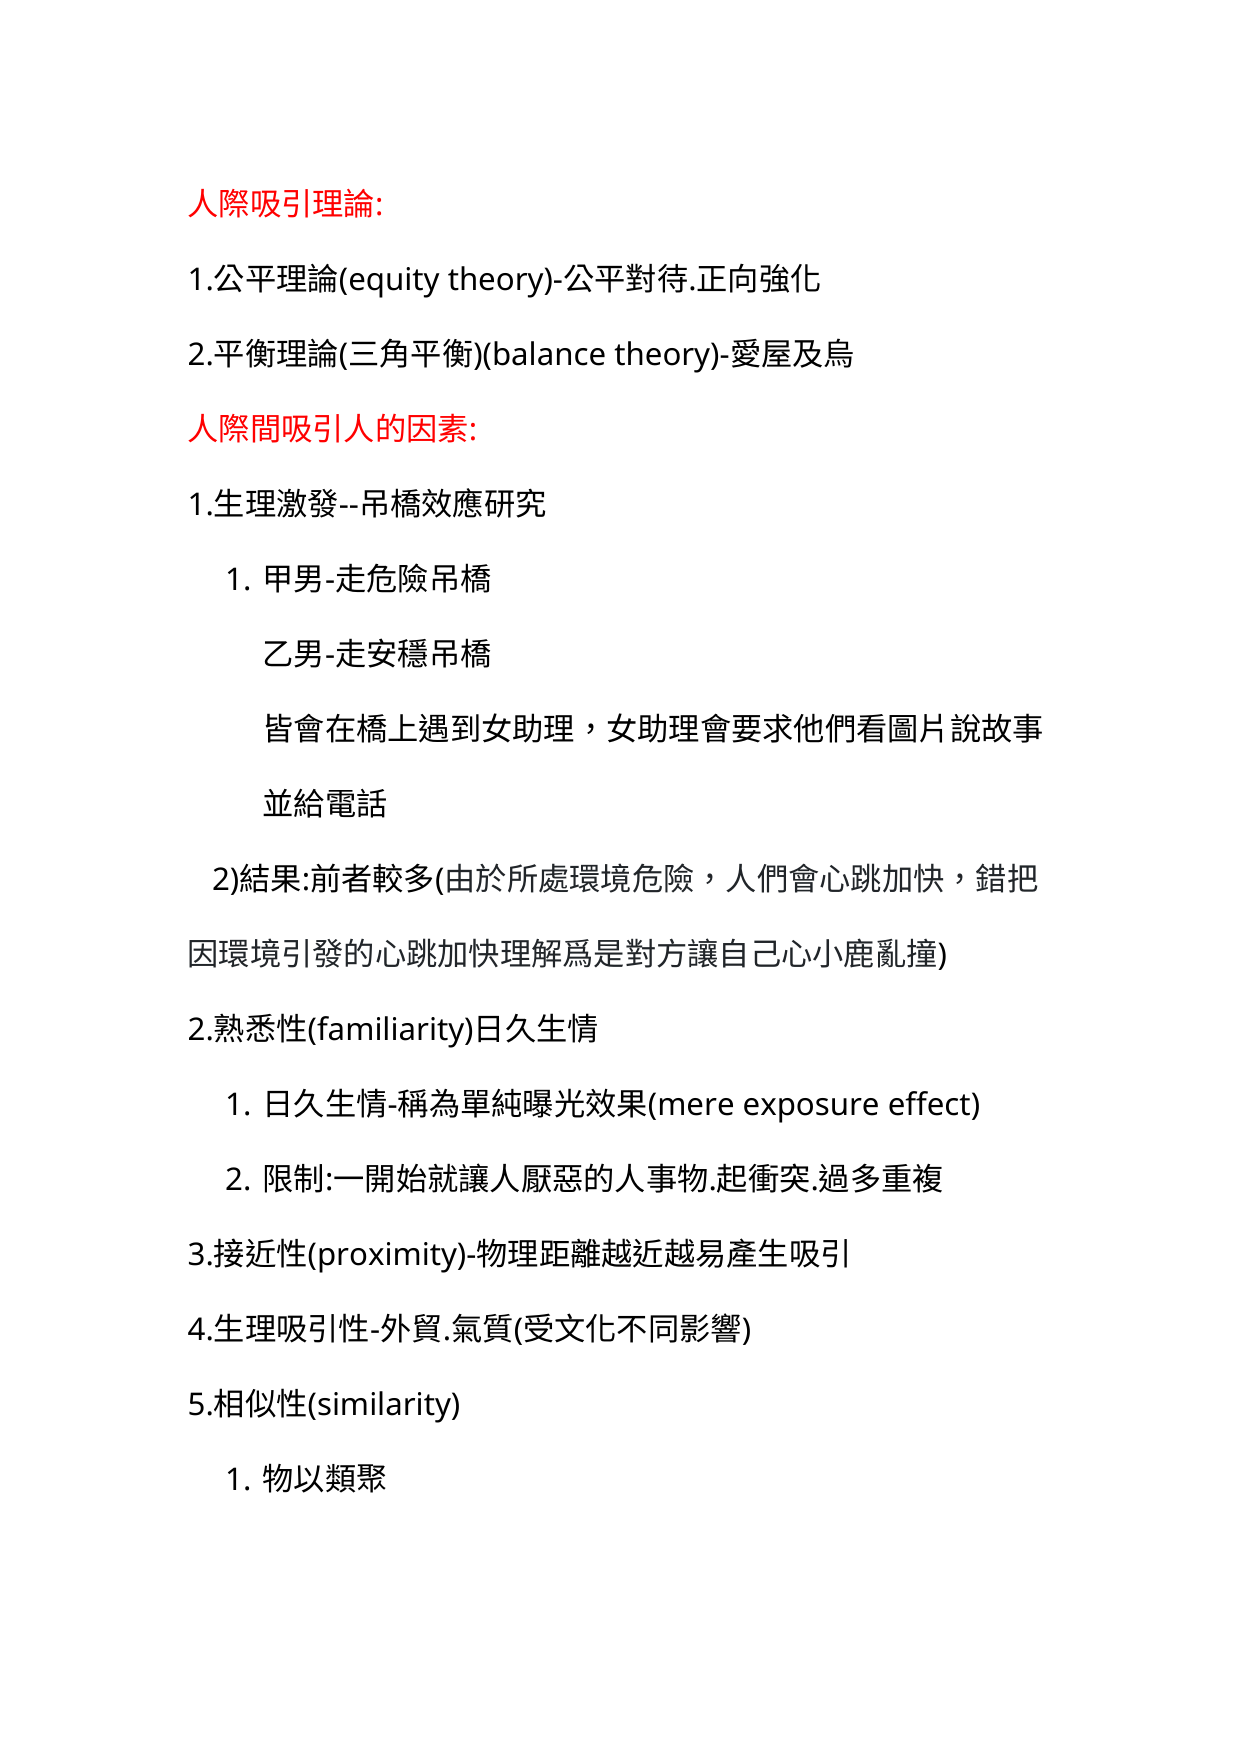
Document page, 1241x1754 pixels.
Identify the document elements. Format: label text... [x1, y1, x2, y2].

text 人際吸引理論: [187, 164, 1053, 239]
text 人際間吸引人的因素: [187, 389, 1053, 464]
text 3.接近性(proximity)-物理距離越近越易產生吸引 [187, 1214, 1053, 1289]
text 4.生理吸引性-外貿.氣質(受文化不同影響) [187, 1289, 1053, 1364]
list 日久生情-稱為單純曝光效果(mere exposure effect) [225, 1064, 1053, 1139]
text 5.相似性(similarity) [187, 1364, 1053, 1439]
text 乙男-走安穩吊橋 [262, 614, 1053, 689]
text 1.公平理論(equity theory)-公平對待.正向強化 [187, 239, 1053, 314]
text 1.生理激發--吊橋效應研究 [187, 464, 1053, 539]
text 2.平衡理論(三角平衡)(balance theory)-愛屋及烏 [187, 314, 1053, 389]
text 皆會在橋上遇到女助理，女助理會要求他們看圖片說故事並給電話 [262, 689, 1053, 839]
text 2.熟悉性(familiarity)日久生情 [187, 989, 1053, 1064]
list 物以類聚 [225, 1439, 1053, 1514]
list 限制:一開始就讓人厭惡的人事物.起衝突.過多重複 [225, 1139, 1053, 1214]
text 2)結果:前者較多(由於所處環境危險，人們會心跳加快，錯把因環境引發的心跳加快理解爲是對方讓自己心小鹿亂撞) [187, 839, 1053, 989]
list 甲男-走危險吊橋 [225, 539, 1053, 614]
